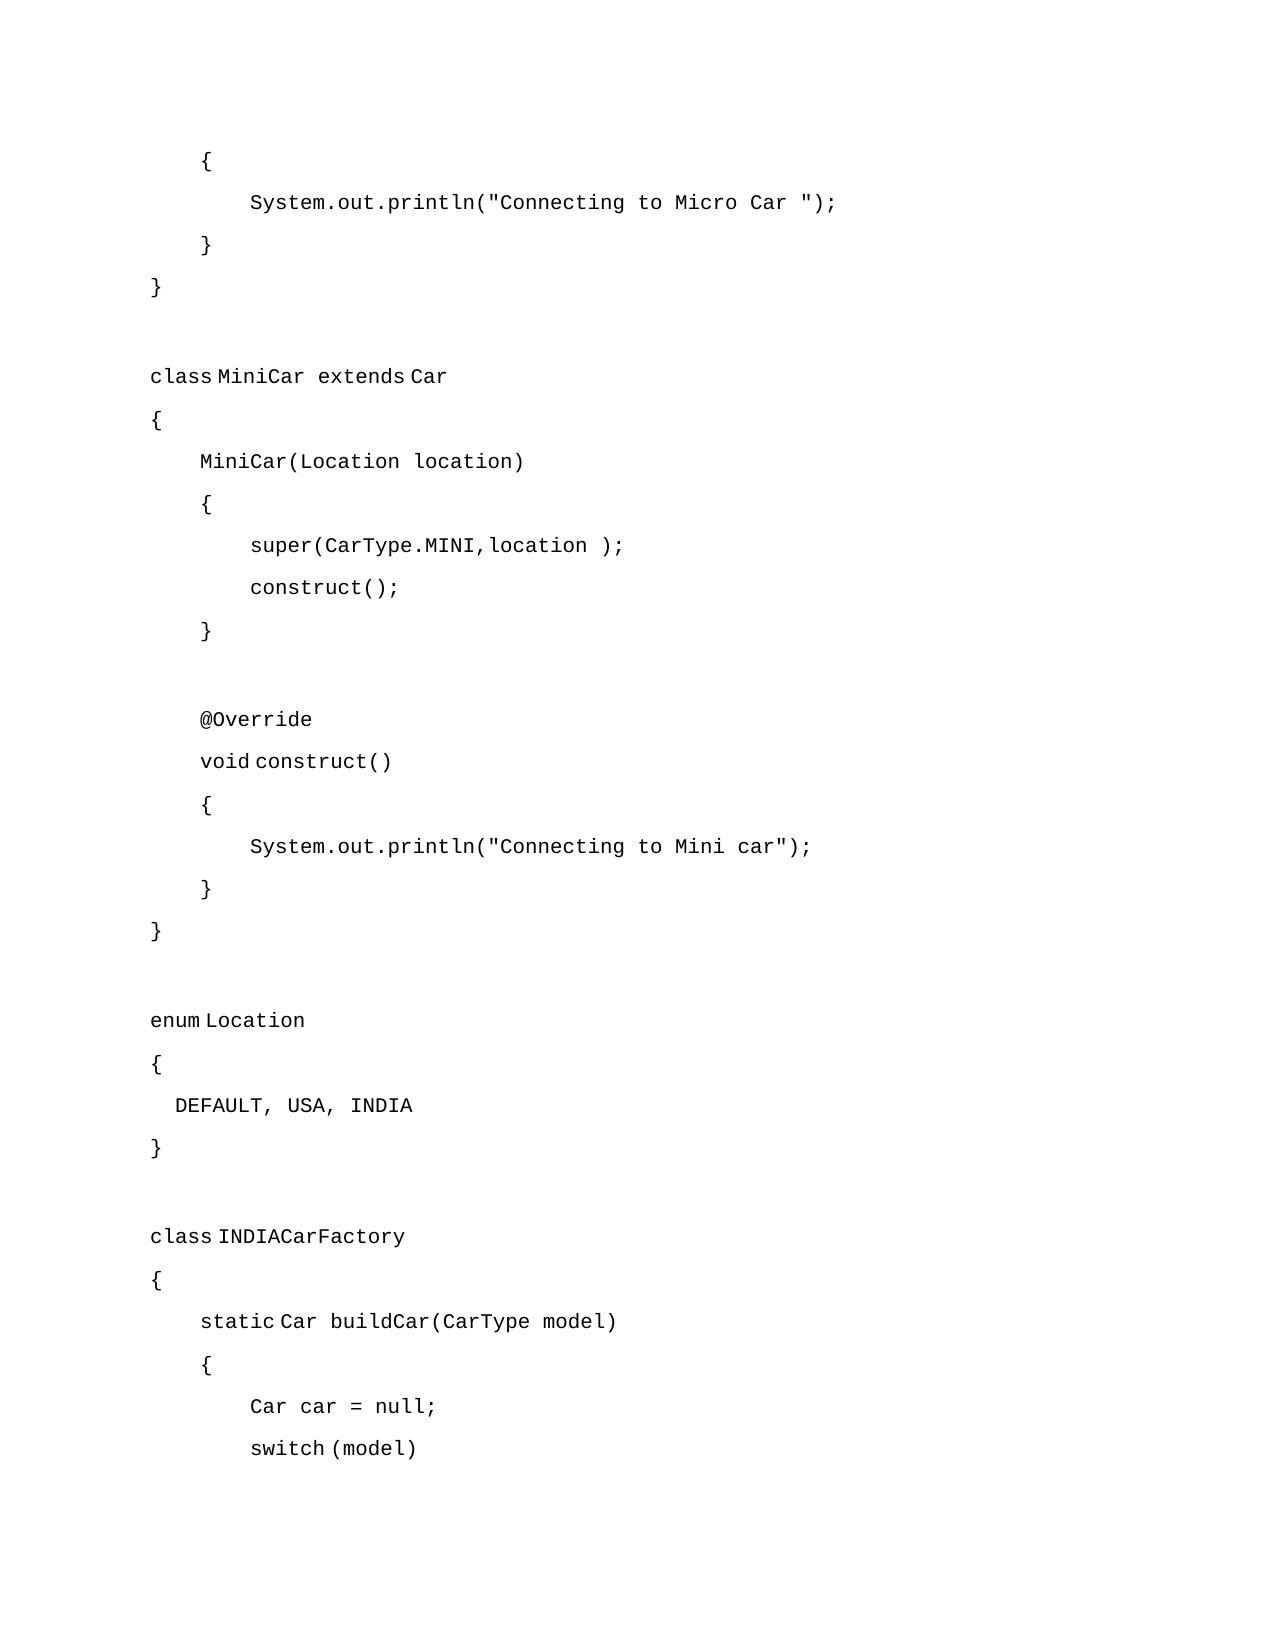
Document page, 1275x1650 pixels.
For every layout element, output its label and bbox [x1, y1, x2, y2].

table_header [150, 150, 950, 1480]
